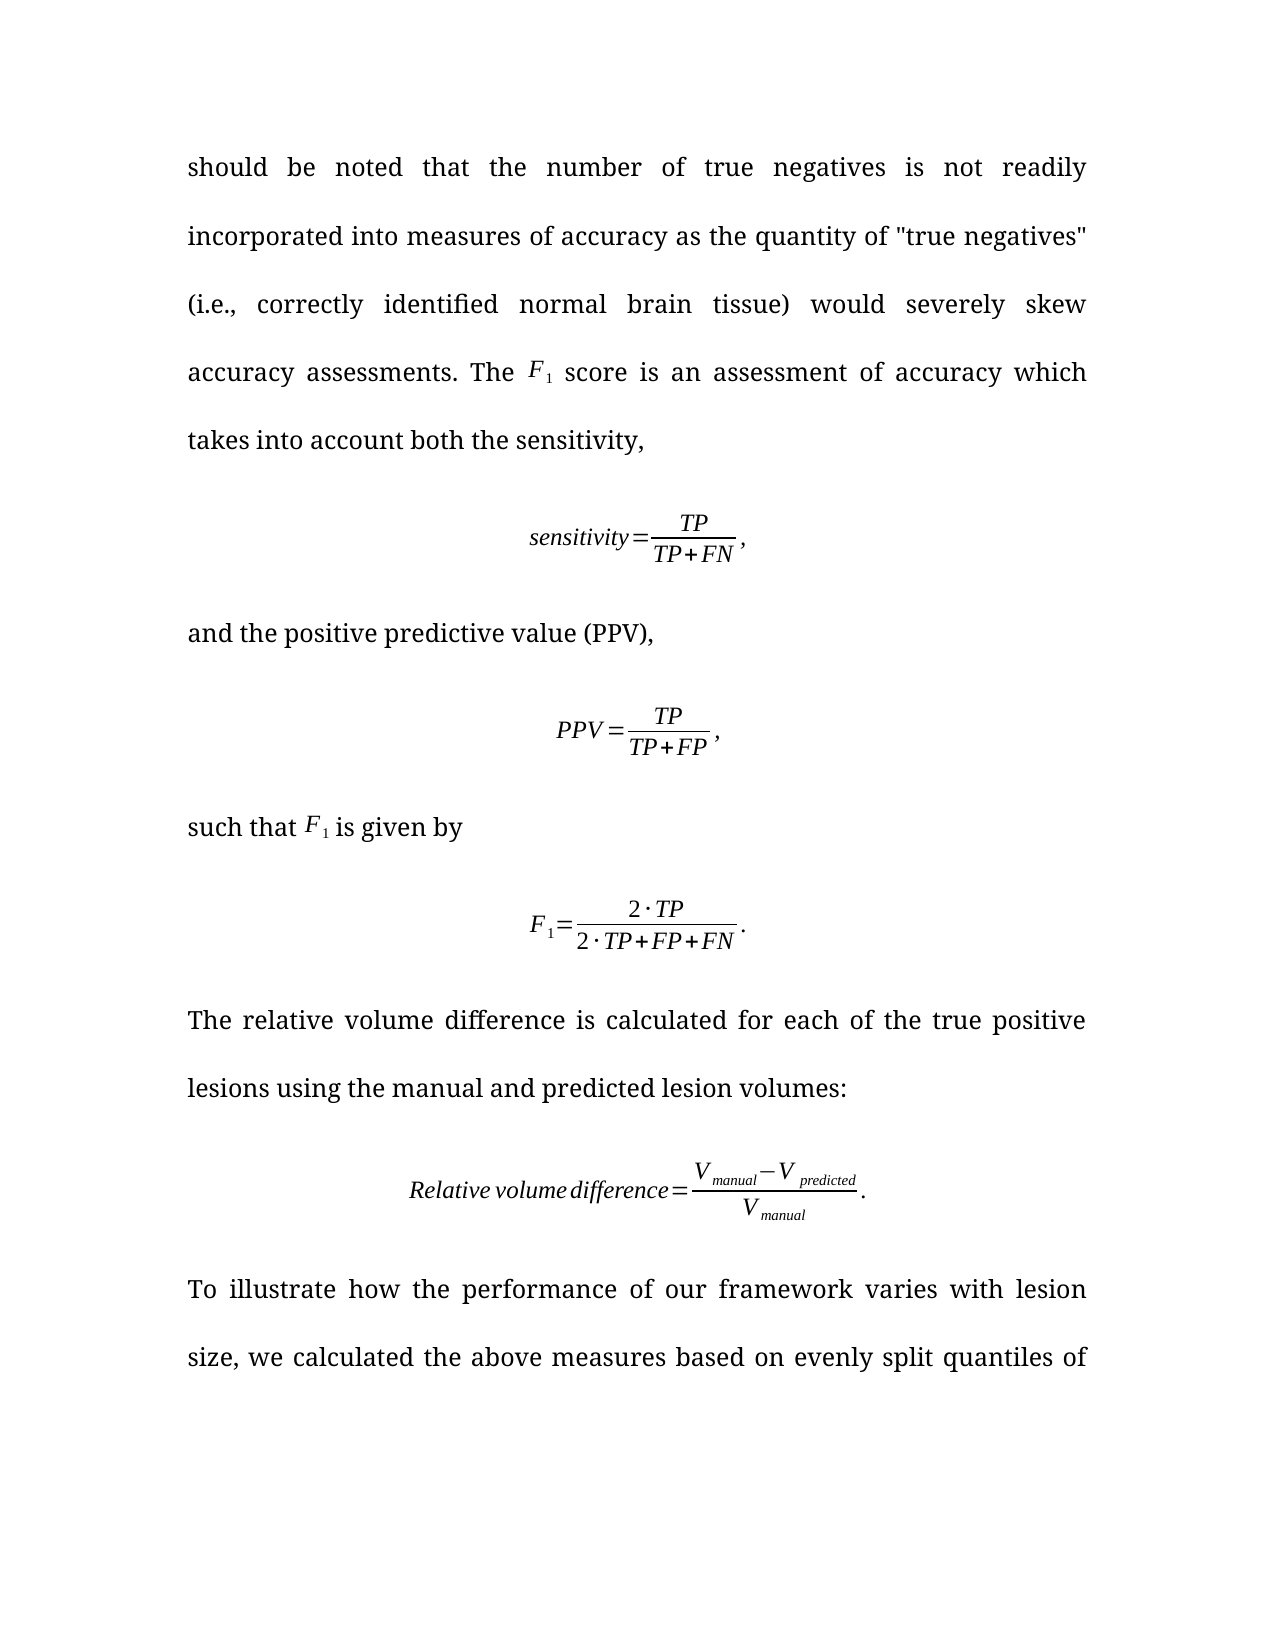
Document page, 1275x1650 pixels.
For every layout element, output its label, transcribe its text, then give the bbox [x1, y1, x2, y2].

text The relative volume difference is calculated for each of the true positive lesions using the manual and predicted lesion volumes: [187, 1002, 1087, 1105]
text and the positive predictive value (PPV), [187, 616, 1087, 650]
text such that is given by [187, 809, 1087, 843]
